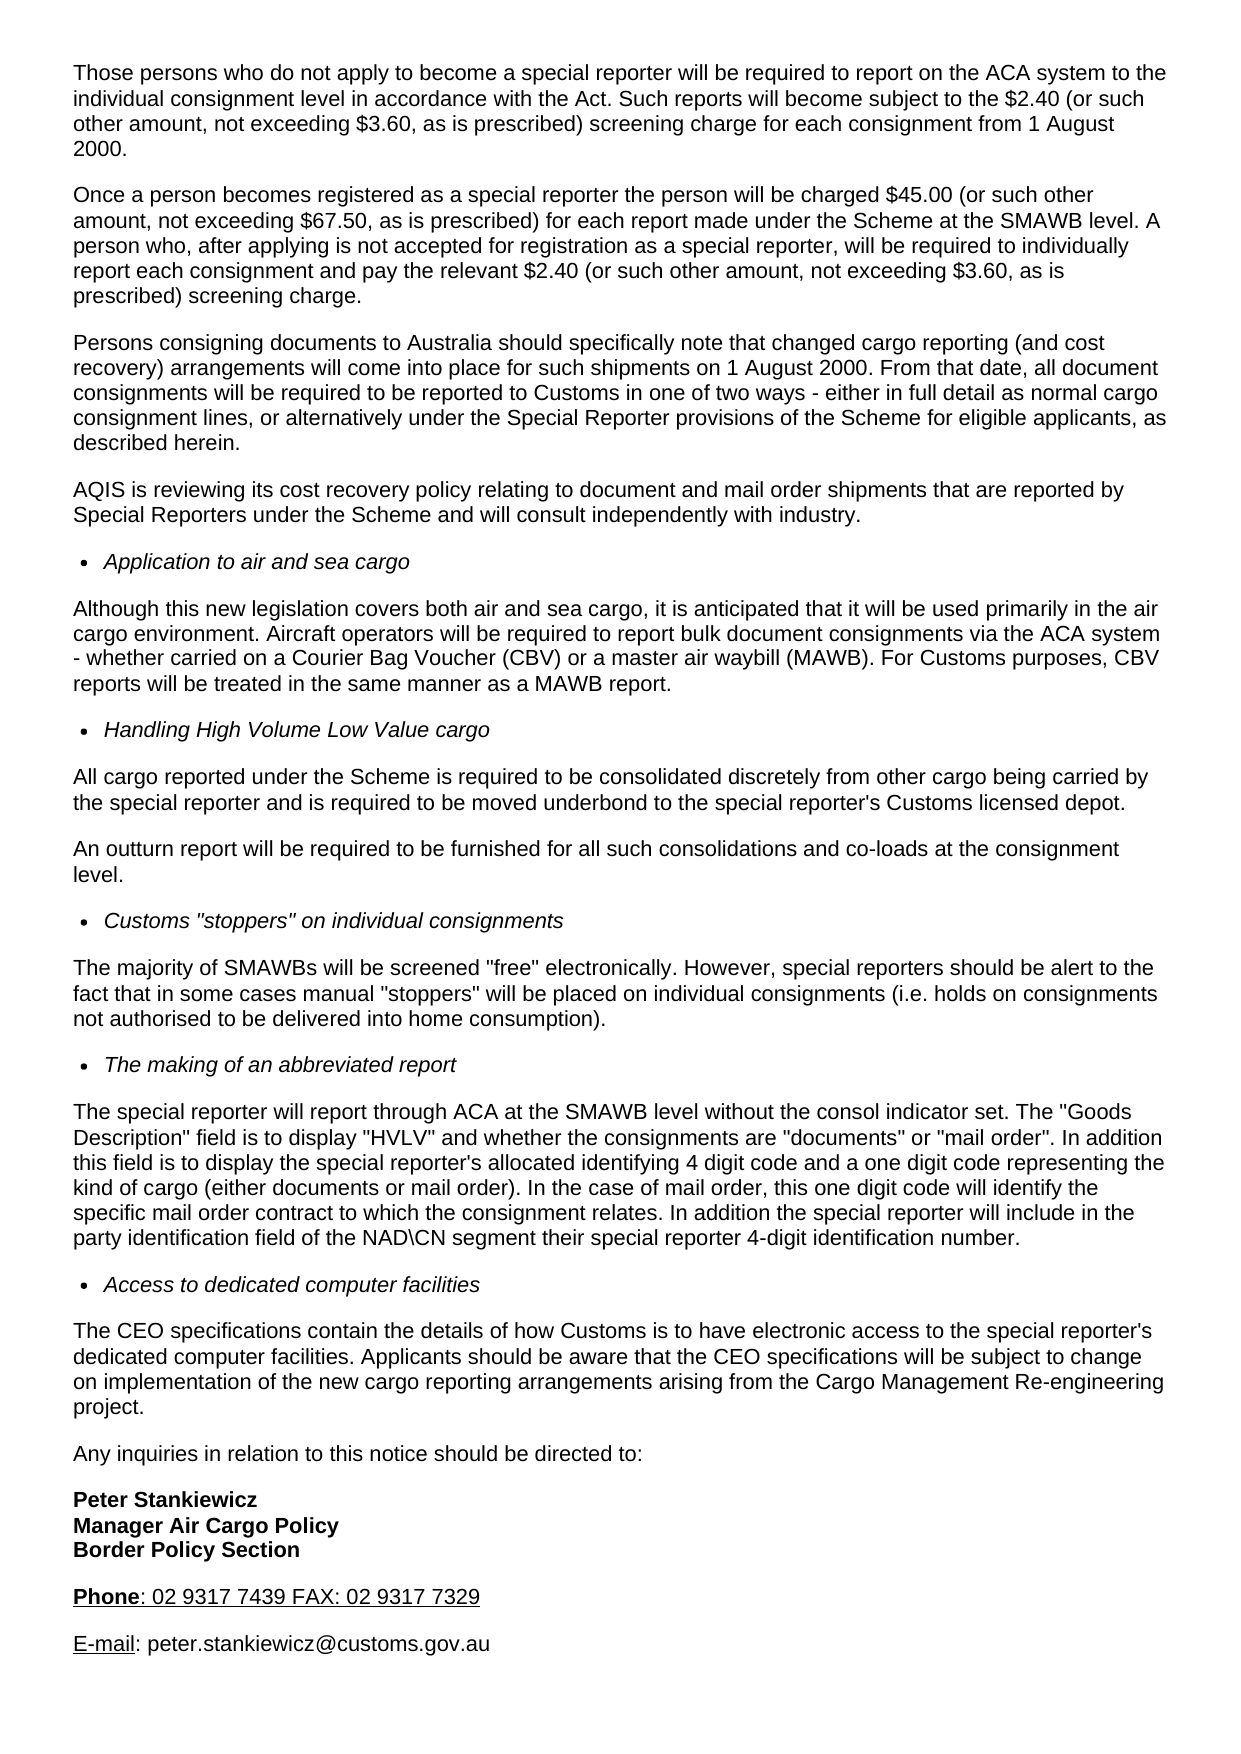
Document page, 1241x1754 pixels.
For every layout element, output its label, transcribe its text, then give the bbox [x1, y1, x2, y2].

text Application to air and sea cargo [103, 549, 1184, 574]
text Border Policy Section [73, 1537, 1184, 1563]
text The majority of SMAWBs will be screened "free" electronically. However, special reporters should be alert to the fact that in some cases manual "stoppers" will be placed on individual consignments (i.e. holds on consignments not authorised to be delivered into home consumption). [73, 955, 1161, 1031]
text Customs "stoppers" on individual consignments [103, 908, 1184, 933]
subtitle Manager Air Cargo Policy [73, 1517, 1184, 1537]
text Although this new legislation covers both air and sea cargo, it is anticipated that it will be used primarily in the air cargo environment. Aircraft operators will be required to report bulk document consignments via the ACA system [73, 596, 1164, 646]
text AQIS is reviewing its cost recovery policy relating to document and mail order shipments that are reported by Special Reporters under the Scheme and will consult independently with industry. [73, 477, 1127, 527]
text Those persons who do not apply to become a special reporter will be required to report on the ACA system to the individual consignment level in accordance with the Act. Such reports will become subject to the $2.40 (or such other amount, not exceeding $3.60, as is prescribed) screening charge for each consignment from 1 August 2000. [73, 60, 1170, 161]
text The special reporter will report through ACA at the SMAWB level without the consol indicator set. The "Goods Description" field is to display "HVLV" and whether the consignments are "documents" or "mail order". In addition this field is to display the special reporter's allocated identifying 4 digit code and a one digit code representing the kind of cargo (either documents or mail order). In the case of mail order, this one digit code will identify the specific mail order contract to which the consignment relates. In addition the special reporter will include in the party identification field of the NAD\CN segment their special reporter 4-digit identification number. [73, 1099, 1168, 1250]
text Handling High Volume Low Value cargo [103, 717, 1184, 743]
text Any inquiries in relation to this notice should be directed to: Peter Stankiewicz [73, 1423, 646, 1517]
text Access to dedicated computer facilities [103, 1271, 1184, 1297]
text Persons consigning documents to Australia should specifically note that changed cargo reporting (and cost recovery) arrangements will come into place for such shipments on 1 August 2000. From that date, all document consignments will be required to be reported to Customs in one of two ways - either in full detail as normal cargo consignment lines, or alternatively under the Special Reporter provisions of the Scheme for eligible applicants, as described herein. [73, 329, 1170, 456]
text E-mail: peter.stankiewicz@customs.gov.au [73, 1631, 1184, 1656]
text Phone: 02 9317 7439 FAX: 02 9317 7329 [73, 1584, 1184, 1609]
text - whether carried on a Courier Bag Voucher (CBV) or a master air waybill (MAWB). For Customs purposes, CBV reports will be treated in the same manner as a MAWB report. [73, 646, 1184, 696]
text The CEO specifications contain the details of how Customs is to have electronic access to the special reporter's dedicated computer facilities. Applicants should be aware that the CEO specifications will be subject to change on implementation of the new cargo reporting arrangements arising from the Cargo Management Re-engineering project. [73, 1318, 1168, 1419]
text All cargo reported under the Scheme is required to be consolidated discretely from other cargo being carried by the special reporter and is required to be moved underbond to the special reporter's Customs licensed depot. [73, 764, 1152, 815]
text Once a person becomes registered as a special reporter the person will be charged $45.00 (or such other amount, not exceeding $67.50, as is prescribed) for each report made under the Scheme at the SMAWB level. A person who, after applying is not accepted for registration as a special reporter, will be required to individually report each consignment and pay the relevant $2.40 (or such other amount, not exceeding $3.60, as is prescribed) screening charge. [73, 182, 1167, 308]
text The making of an abbreviated report [103, 1052, 1184, 1077]
text An outturn report will be required to be furnished for all such consolidations and co-loads at the consignment level. [73, 836, 1123, 887]
